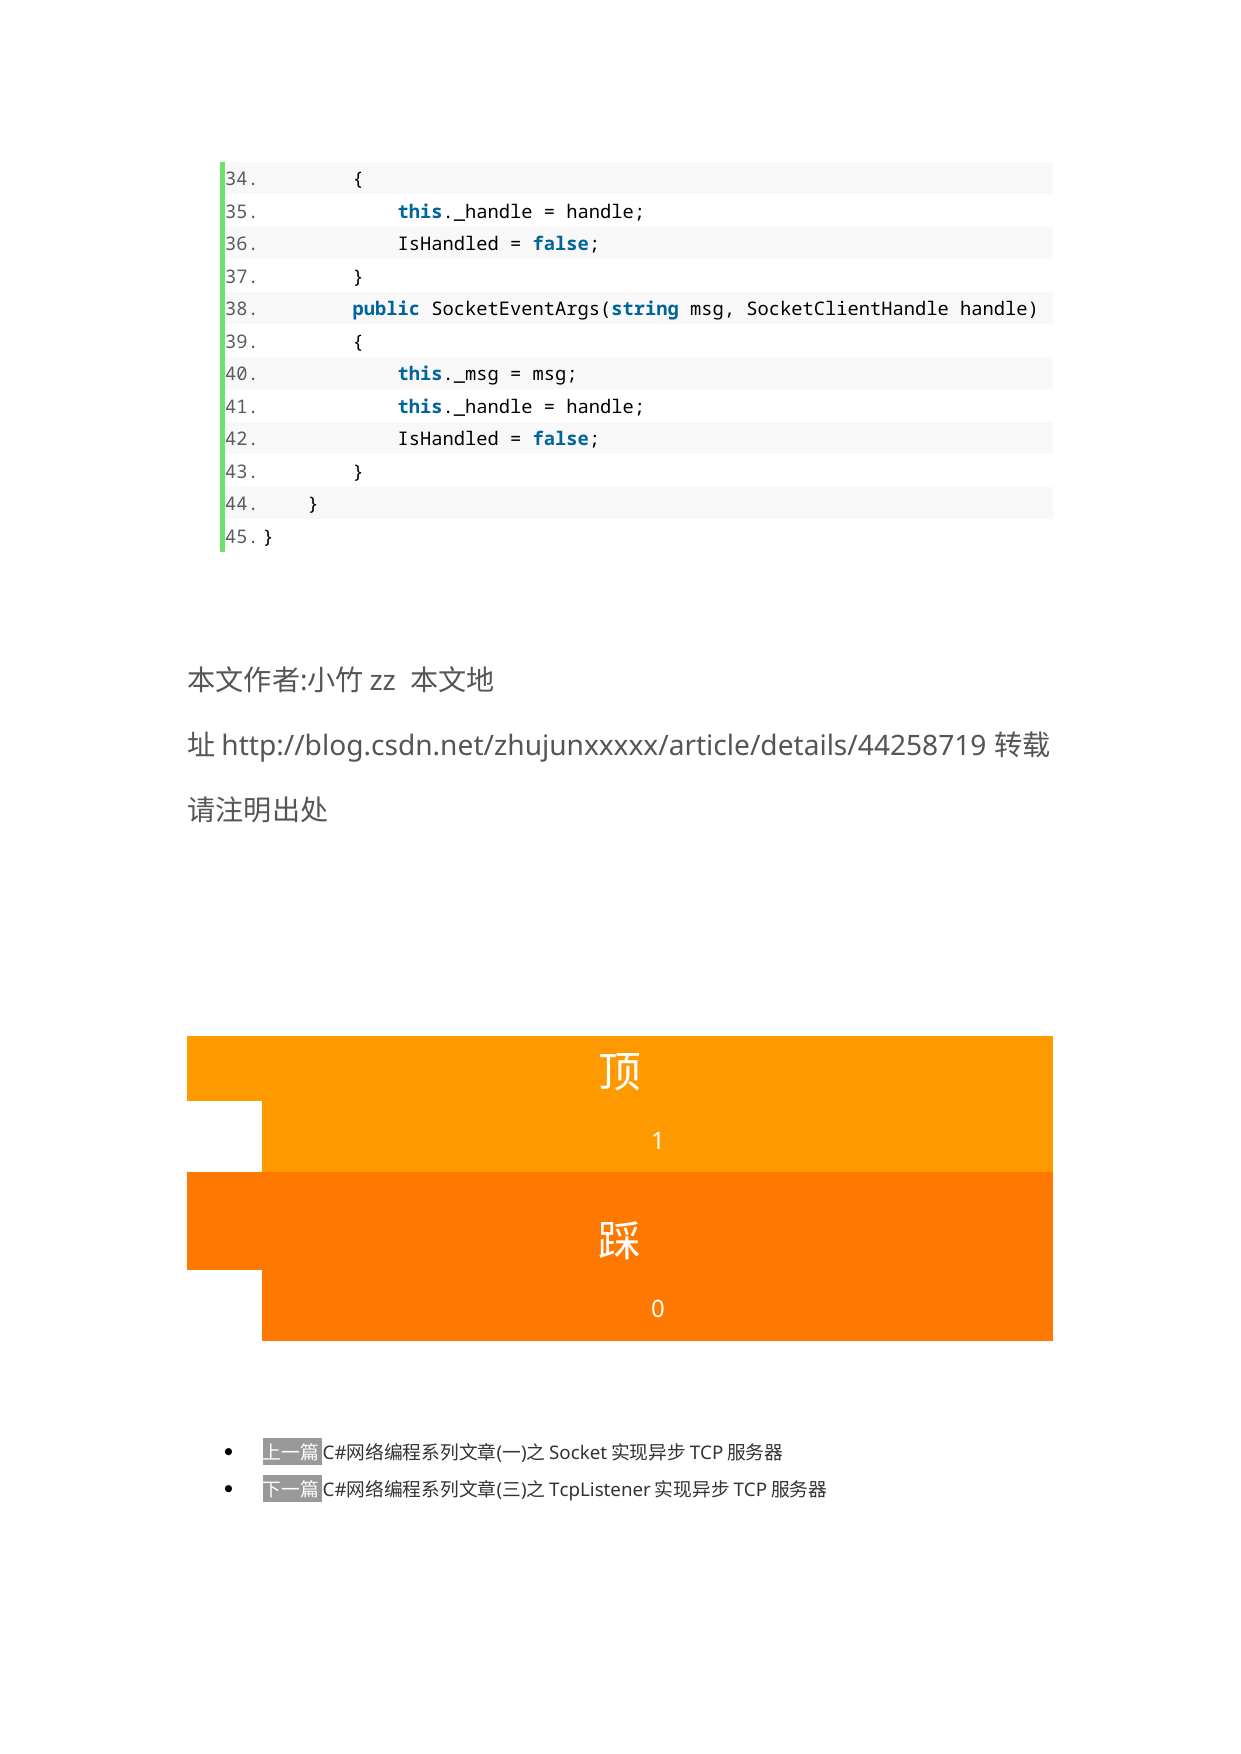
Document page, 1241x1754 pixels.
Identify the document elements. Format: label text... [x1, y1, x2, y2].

list IsHandled = false; [225, 227, 1053, 259]
text 顶 [187, 1036, 1053, 1101]
list this._msg = msg; [225, 357, 1053, 389]
list 上一篇C#网络编程系列文章(一)之Socket实现异步TCP服务器 [225, 1435, 1053, 1468]
list 下一篇C#网络编程系列文章(三)之TcpListener实现异步TCP服务器 [225, 1472, 1053, 1505]
list IsHandled = false; [225, 422, 1053, 454]
list } [225, 487, 1053, 519]
text 踩 [187, 1205, 1053, 1270]
list this._handle = handle; [225, 194, 1053, 227]
text 本文作者:小竹zz 本文地址http://blog.csdn.net/zhujunxxxxx/article/details/44258719 转载请注明出处 [187, 581, 1053, 841]
list public SocketEventArgs(string msg, SocketClientHandle handle) [225, 292, 1053, 324]
list } [225, 454, 1053, 487]
text 0 [262, 1276, 1053, 1341]
list this._handle = handle; [225, 389, 1053, 422]
list } [225, 259, 1053, 292]
text 1 [262, 1107, 1053, 1172]
list { [225, 324, 1053, 357]
list } [225, 519, 1053, 552]
list { [225, 162, 1053, 194]
